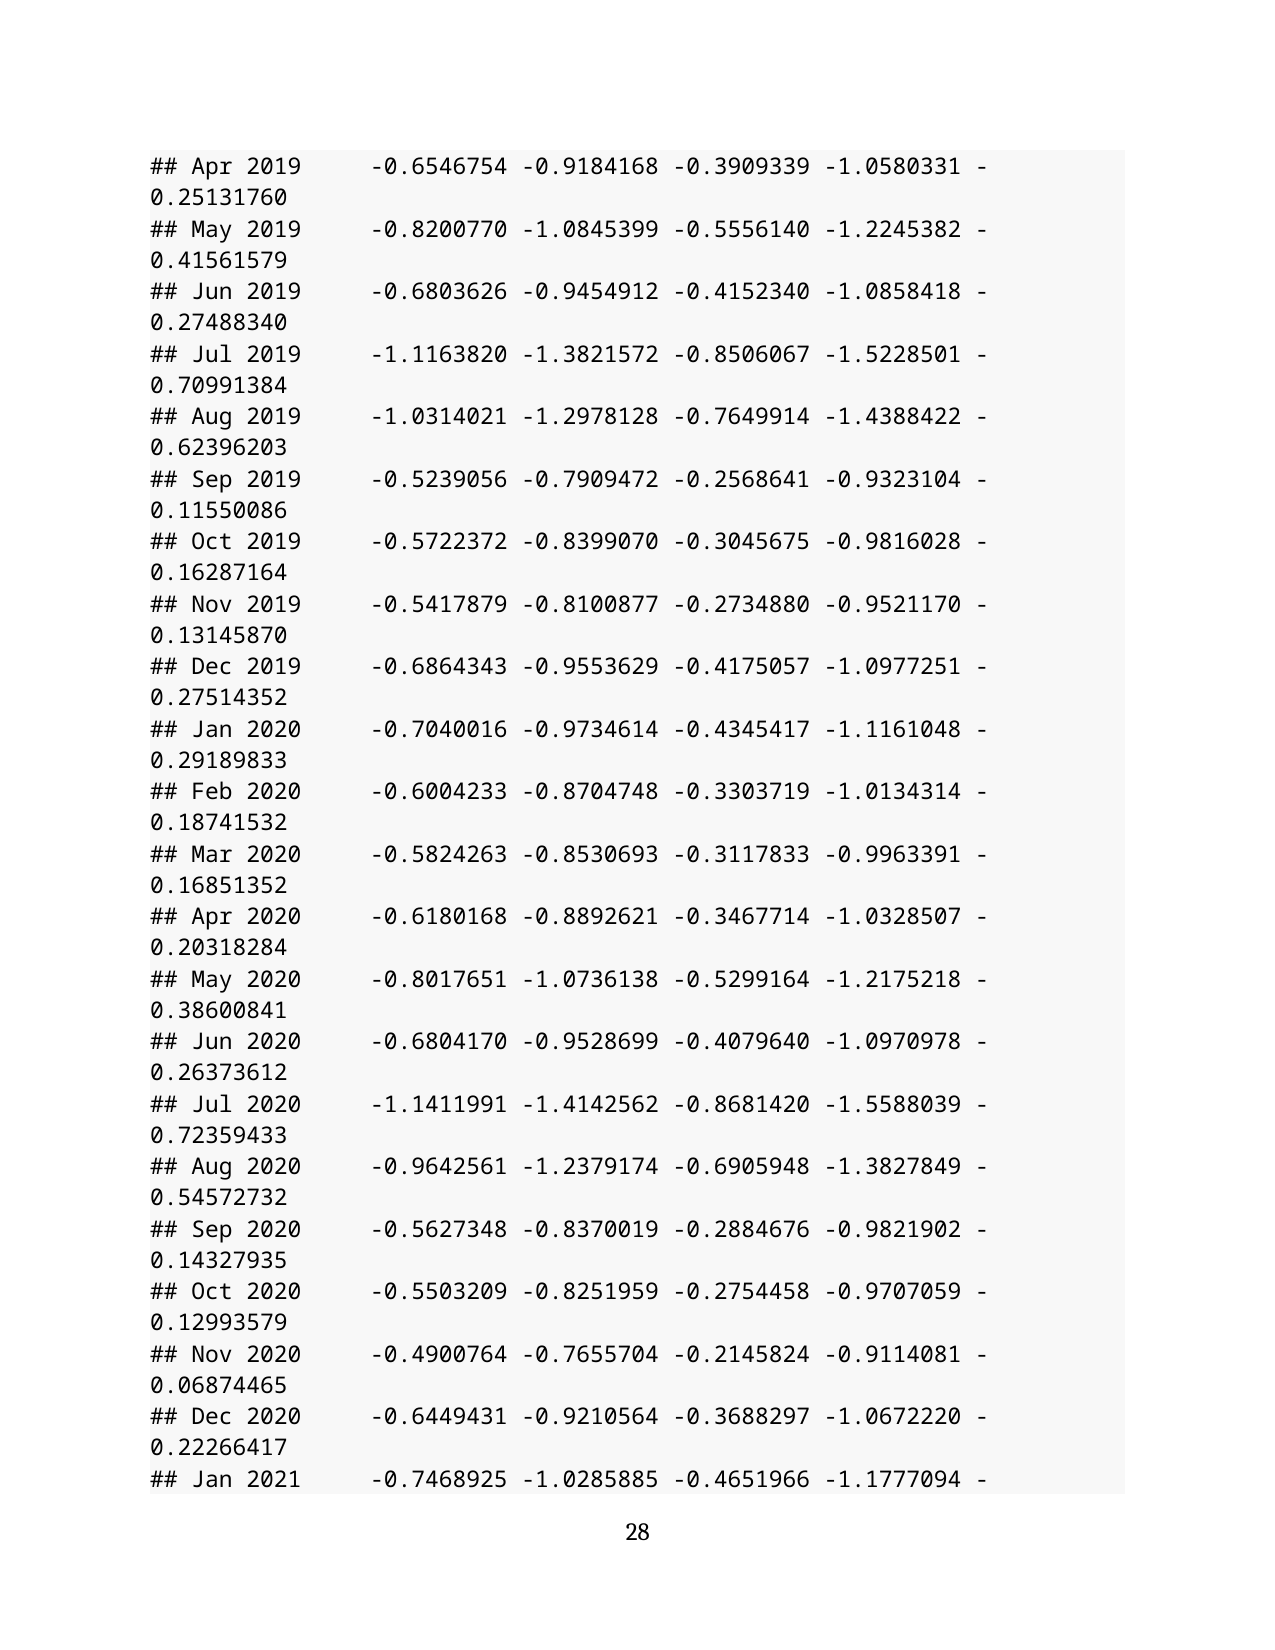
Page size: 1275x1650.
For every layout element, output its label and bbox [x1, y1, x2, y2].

text [150, 150, 1125, 1494]
